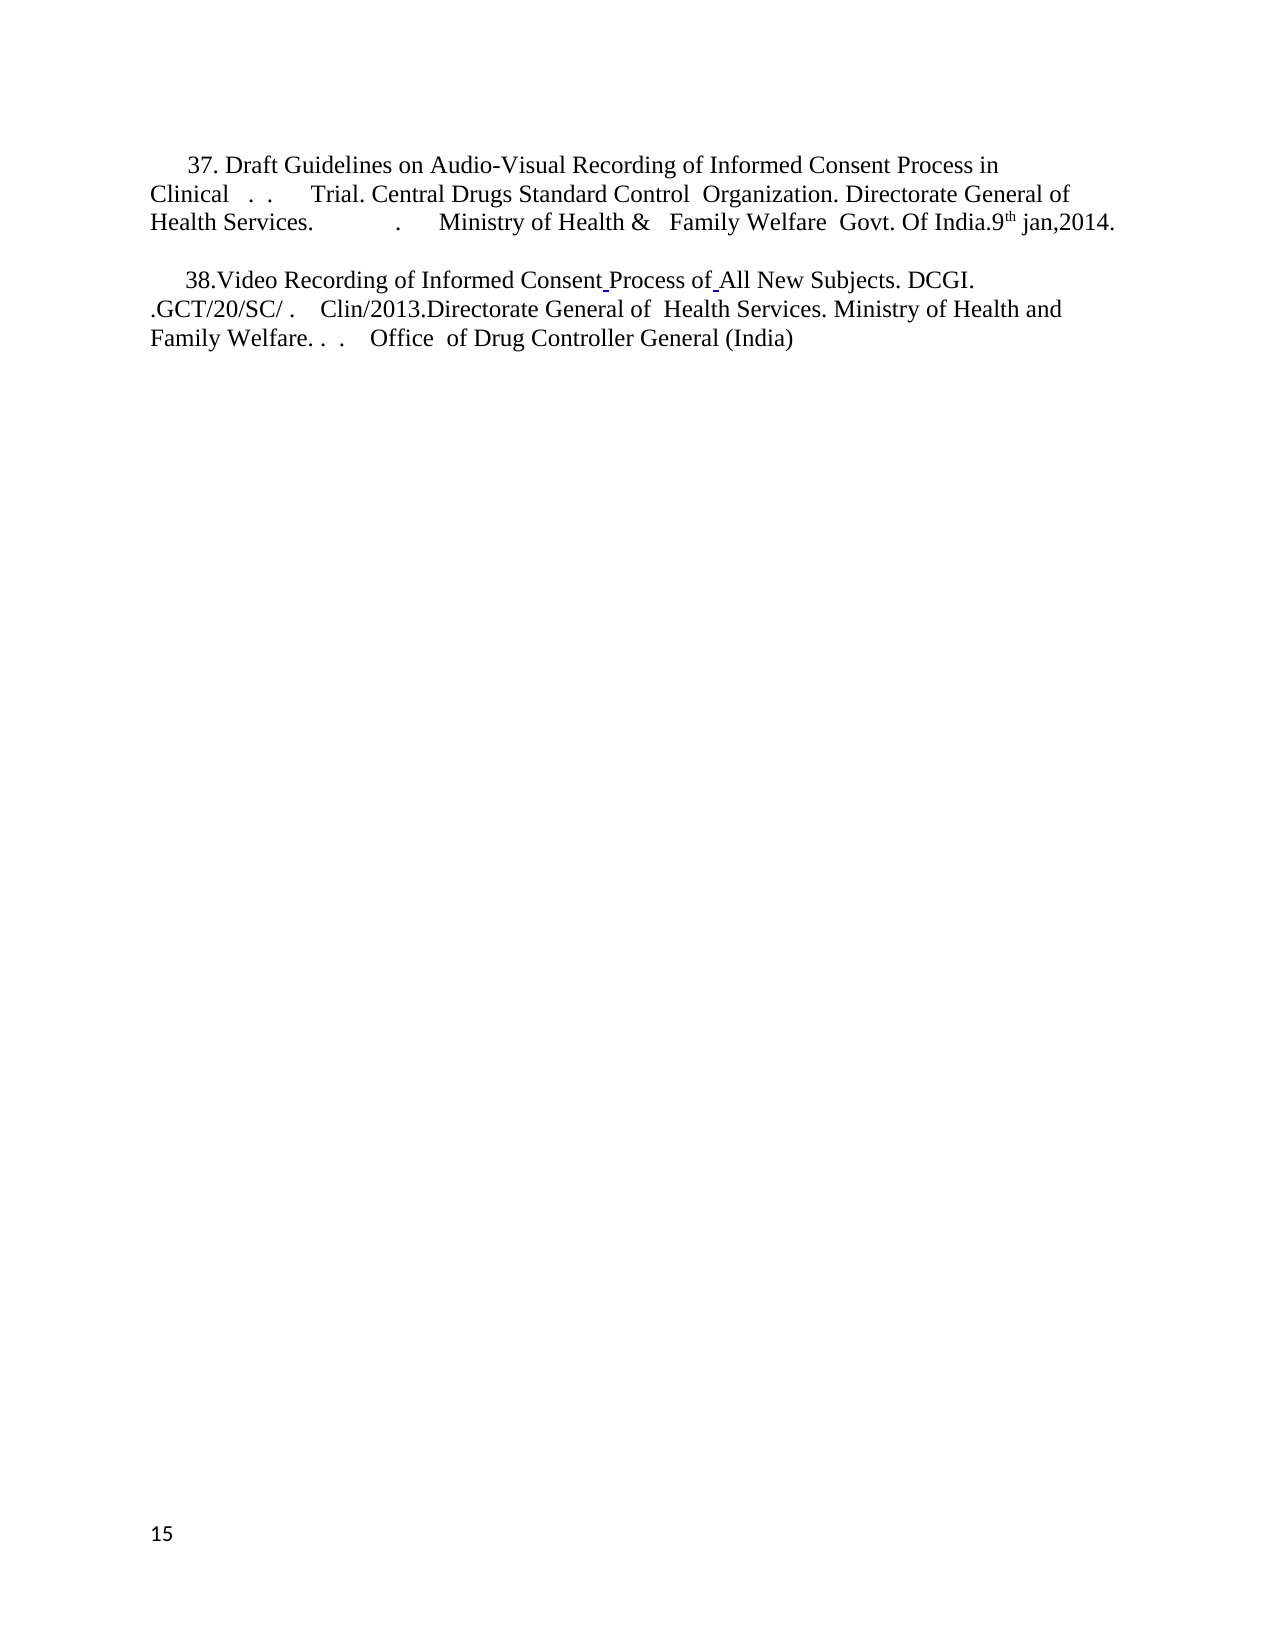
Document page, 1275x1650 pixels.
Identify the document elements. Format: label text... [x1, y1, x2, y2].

text 37. Draft Guidelines on Audio-Visual Recording of Informed Consent Process in Clinical . . Trial. Central Drugs Standard Control Organization. Directorate General of Health Services. . Ministry of Health & Family Welfare Govt. Of India.9th jan,2014. [150, 150, 1125, 236]
subtitle 38.Video Recording of Informed Consent Process of All New Subjects. DCGI. .GCT/20/SC/ . Clin/2013.Directorate General of Health Services. Ministry of Health and Family Welfare. . . Office of Drug Controller General (India) [150, 265, 1125, 352]
